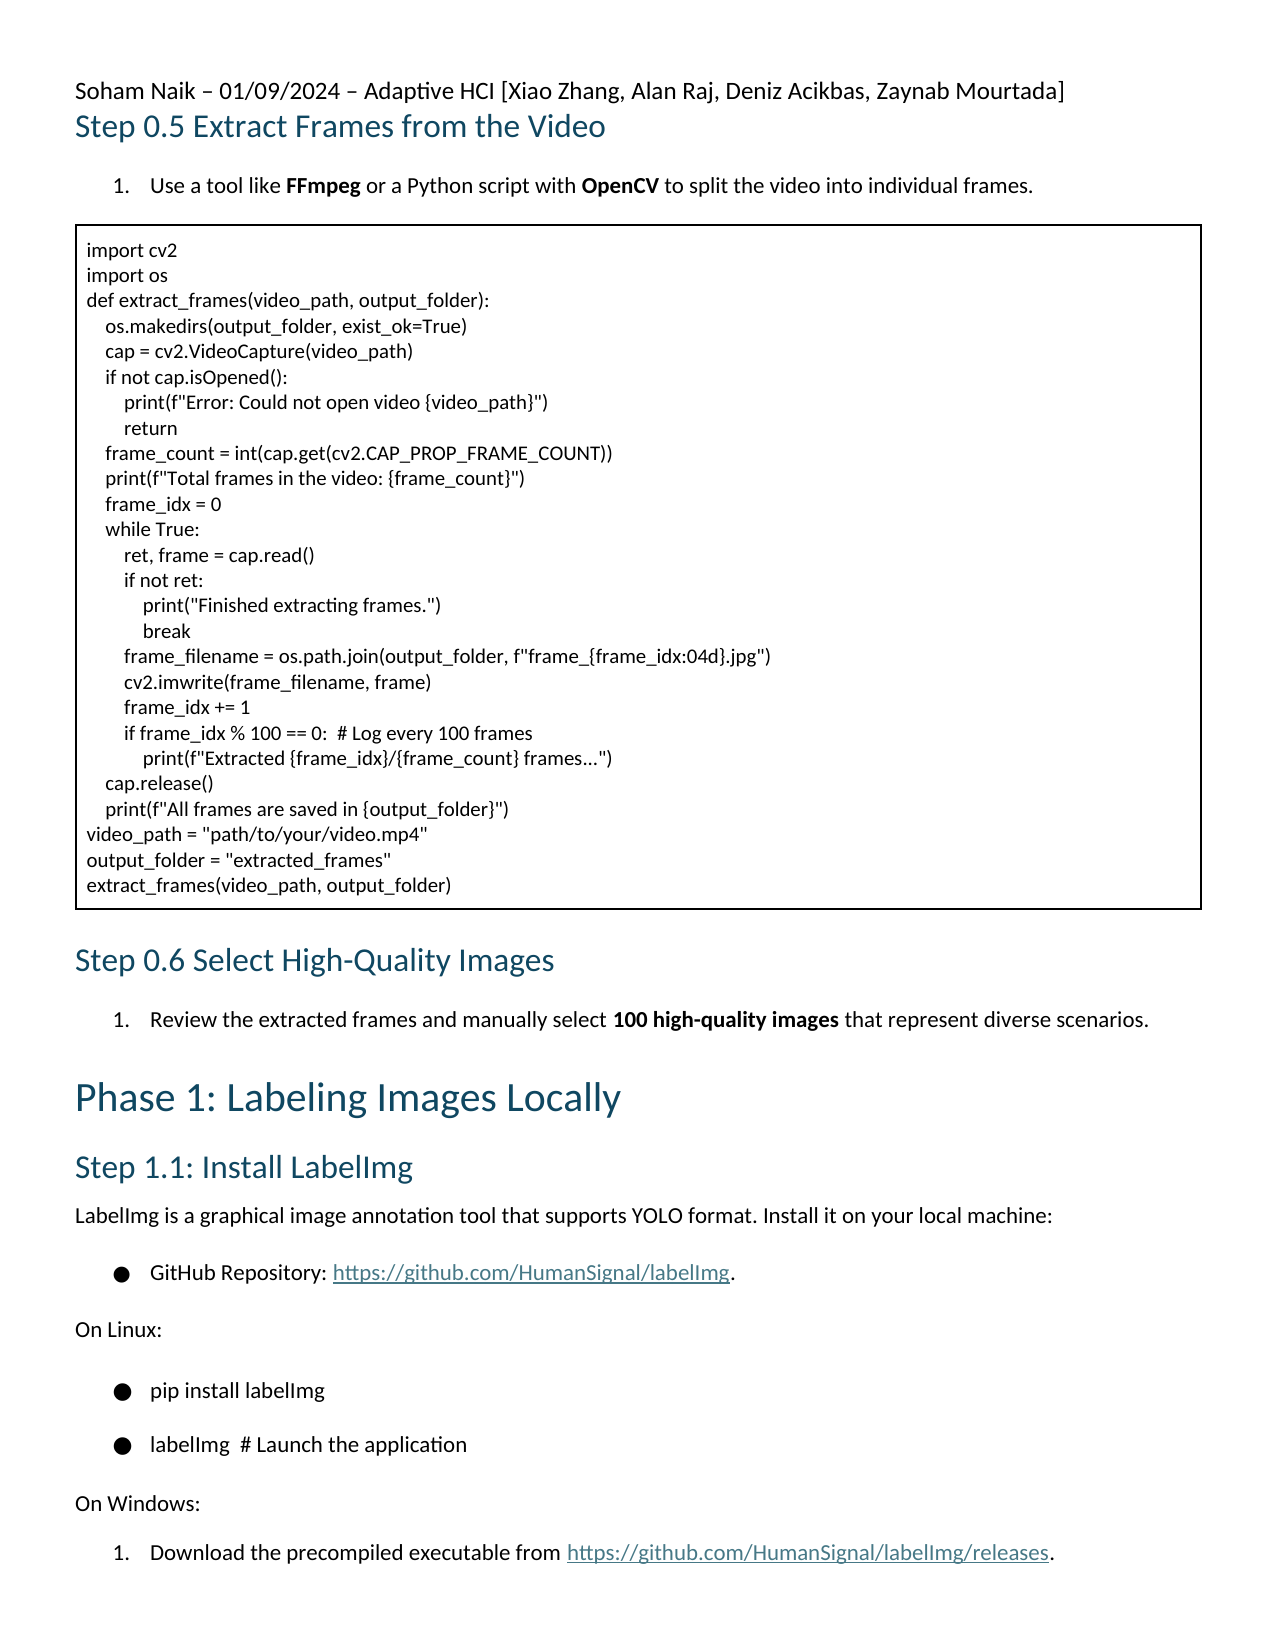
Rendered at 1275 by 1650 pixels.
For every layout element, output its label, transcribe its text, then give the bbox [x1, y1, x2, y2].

subtitle Phase 1: Labeling Images Locally [75, 1071, 1200, 1121]
list Review the extracted frames and manually select 100 high-quality images that represent diverse scenarios. [112, 1005, 1200, 1033]
subtitle Step 0.6 Select High-Quality Images [75, 939, 1200, 980]
text LabelImg is a graphical image annotation tool that supports YOLO format. Install it on your local machine: [75, 1201, 1200, 1229]
list Download the precompiled executable from https://github.com/HumanSignal/labelImg/releases. [112, 1538, 1200, 1566]
list pip install labelImg [112, 1364, 1200, 1411]
list labelImg # Launch the application [112, 1418, 1200, 1465]
text On Linux: [75, 1315, 1200, 1343]
list GitHub Repository: https://github.com/HumanSignal/labelImg. [112, 1249, 1200, 1292]
list Use a tool like FFmpeg or a Python script with OpenCV to split the video into individual frames. [112, 171, 1200, 199]
subtitle Step 0.5 Extract Frames from the Video [75, 106, 1200, 146]
subtitle Step 1.1: Install LabelImg [75, 1146, 1200, 1186]
text On Windows: [75, 1489, 1200, 1517]
